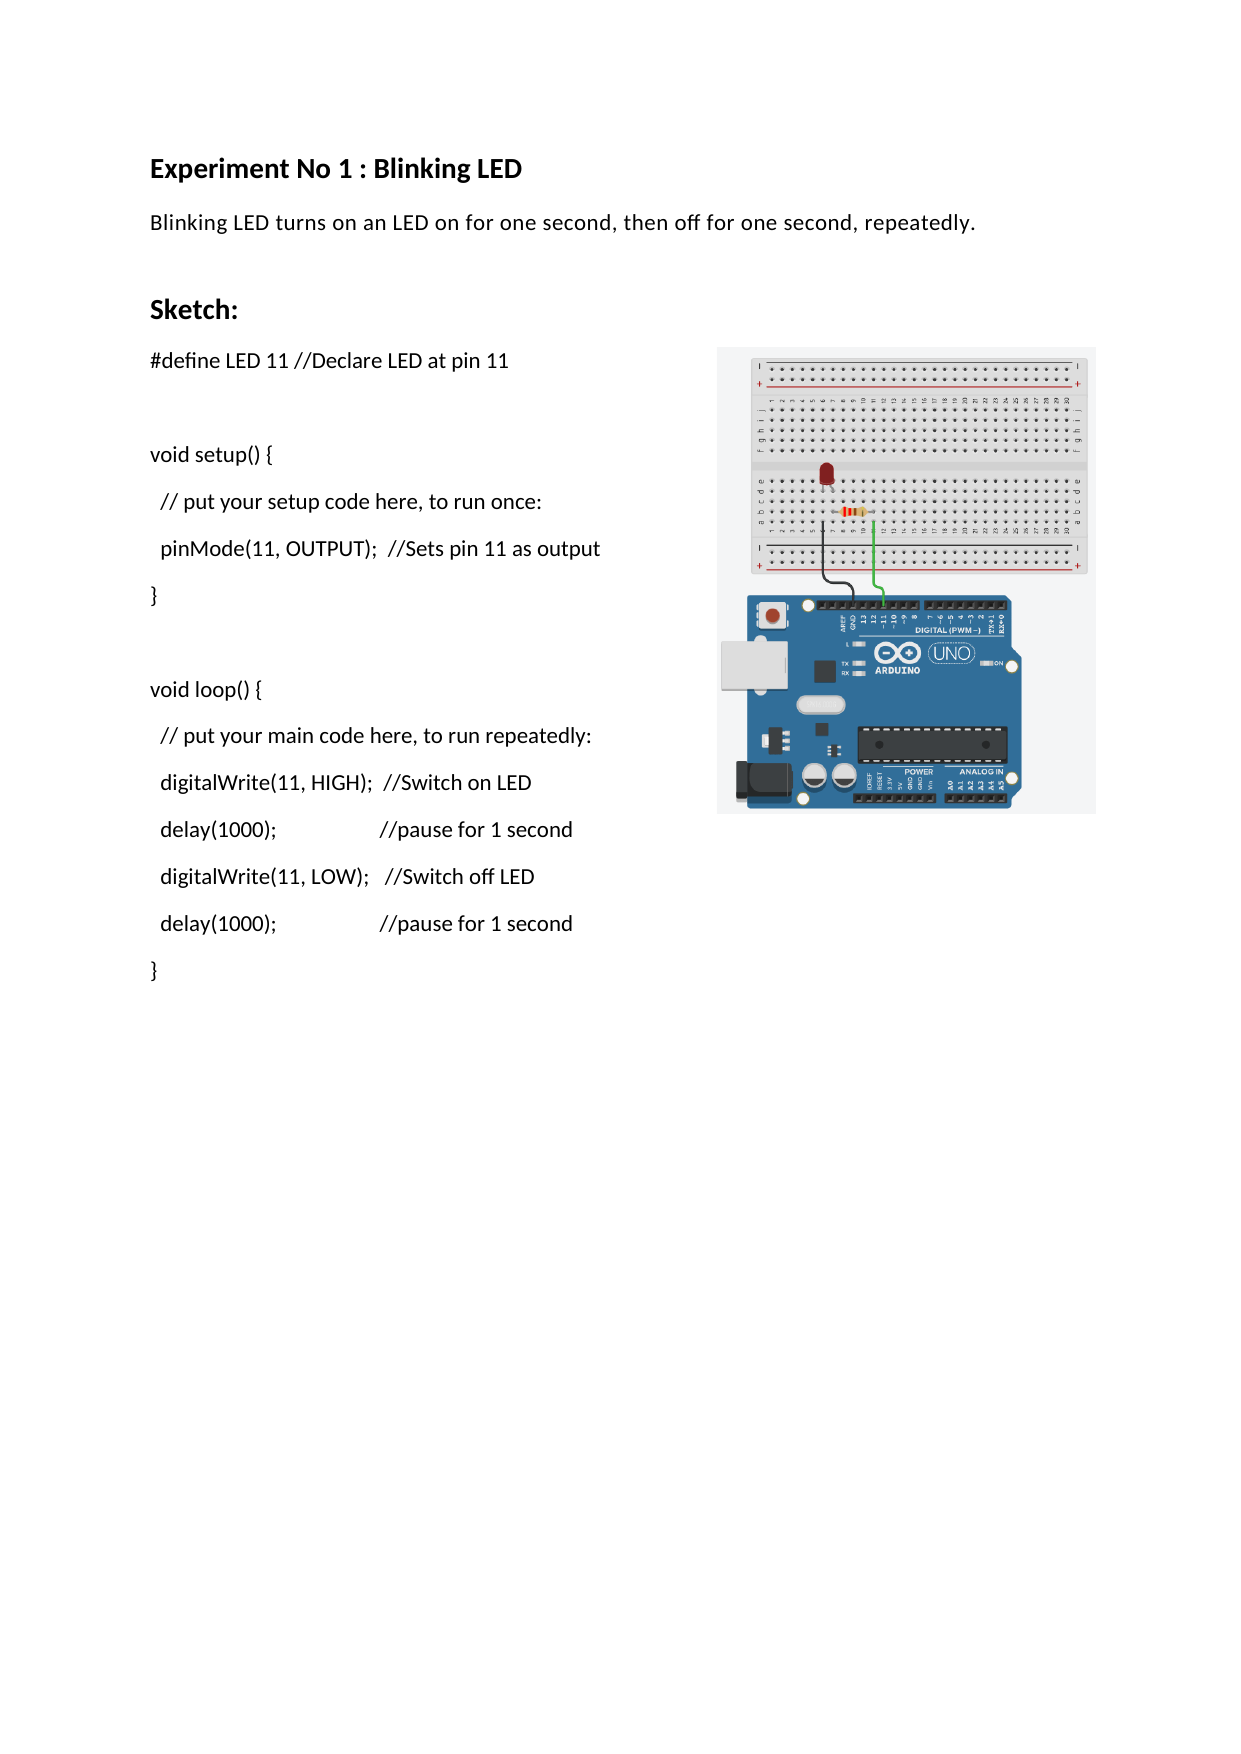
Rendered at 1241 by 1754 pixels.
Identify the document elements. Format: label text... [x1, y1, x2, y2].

text void loop() { [150, 675, 716, 703]
text digitalWrite(11, LOW); //Switch off LED [150, 862, 1090, 890]
text #define LED 11 //Declare LED at pin 11 [150, 347, 716, 374]
text void setup() { [150, 440, 716, 468]
text // put your main code here, to run repeatedly: [150, 722, 716, 749]
text delay(1000); //pause for 1 second [150, 815, 1090, 843]
text Experiment No 1 : Blinking LED [150, 150, 1090, 186]
text pinMode(11, OUTPUT); //Sets pin 11 as output [150, 534, 716, 562]
text digitalWrite(11, HIGH); //Switch on LED [150, 768, 716, 796]
text delay(1000); //pause for 1 second [150, 909, 1090, 937]
picture [716, 347, 1096, 814]
text Blinking LED turns on an LED on for one second, then off for one second, repeatedly. [150, 205, 1090, 236]
text // put your setup code here, to run once: [150, 487, 716, 515]
text } [150, 581, 716, 609]
text Sketch: [150, 291, 1090, 327]
text } [150, 956, 1090, 984]
